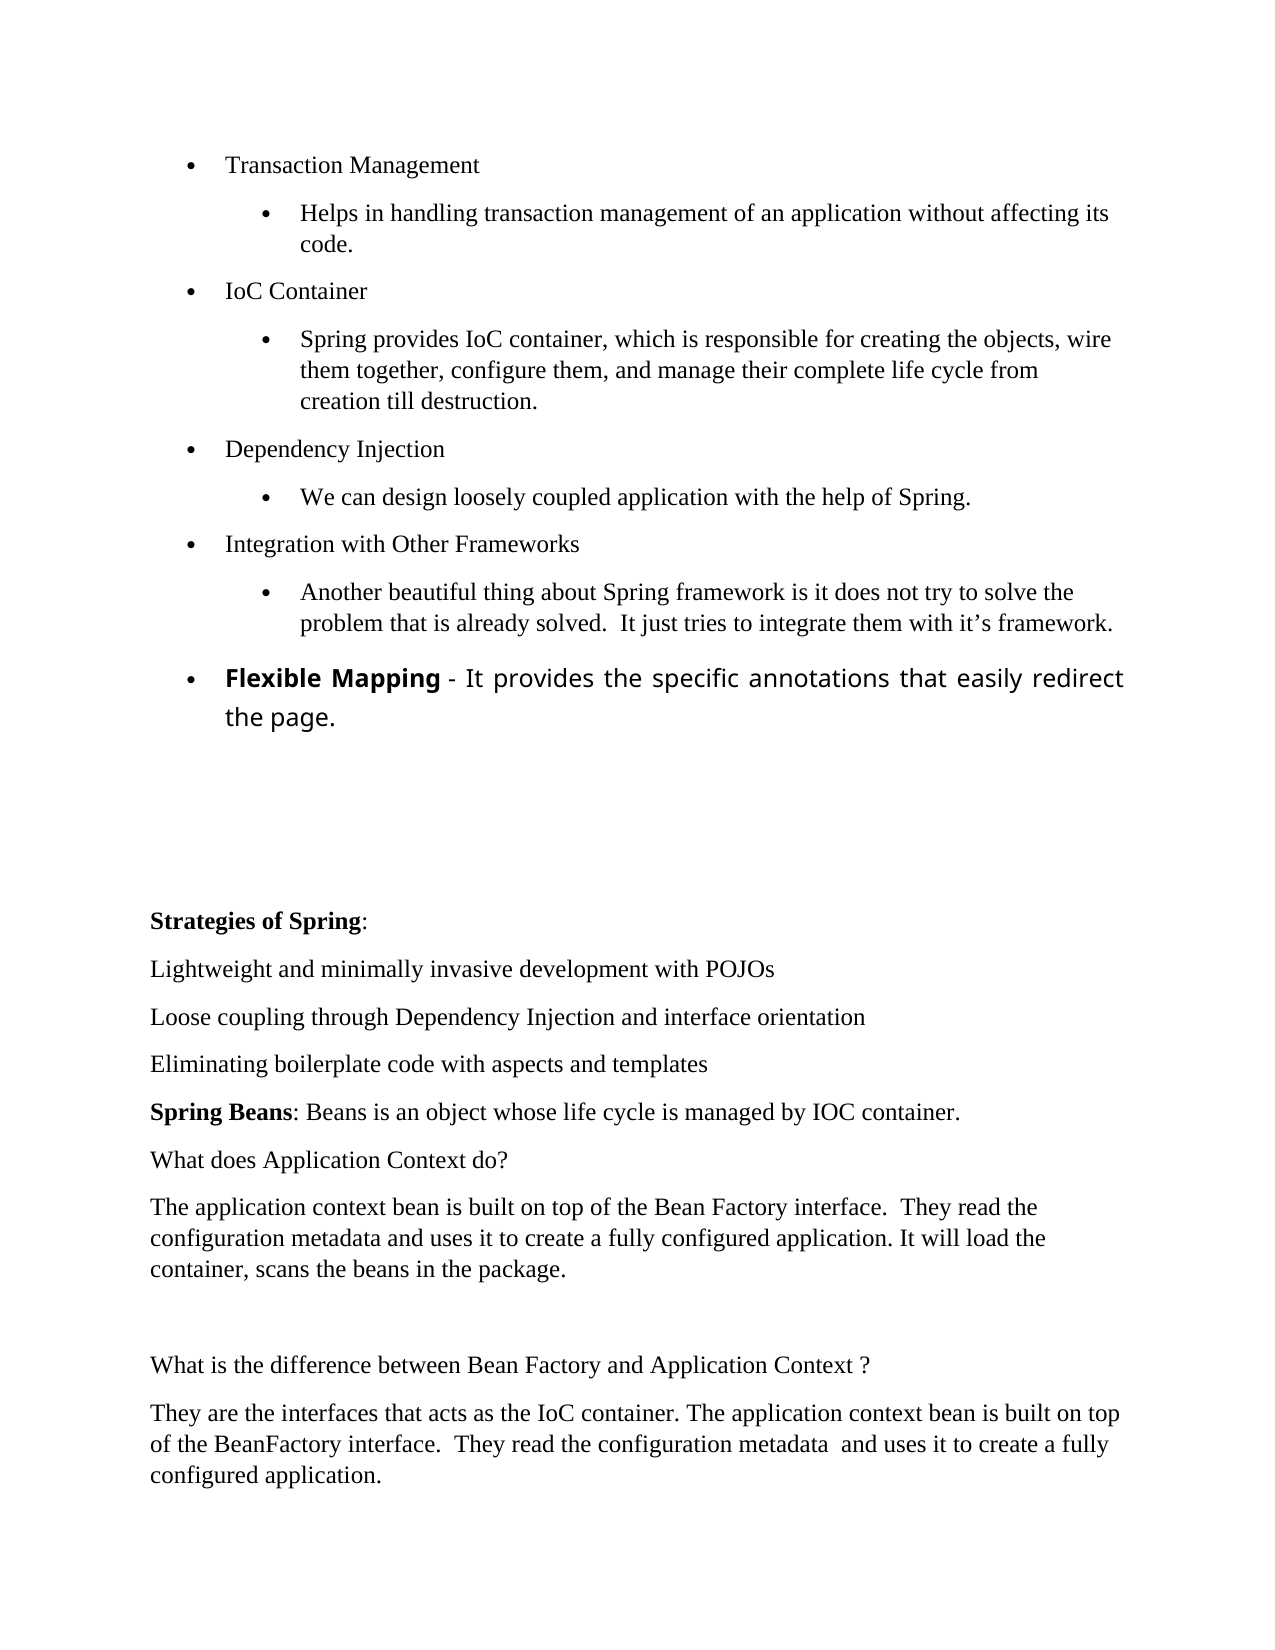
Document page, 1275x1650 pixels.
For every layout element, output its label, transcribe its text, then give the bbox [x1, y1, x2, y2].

text Spring Beans: Beans is an object whose life cycle is managed by IOC container. [150, 1097, 1125, 1126]
text Eliminating boilerplate code with aspects and templates [150, 1049, 1125, 1078]
list Transaction Management [187, 150, 1125, 179]
text The application context bean is built on top of the Bean Factory interface. They read the configuration metadata and uses it to create a fully configured application. It will load the container, scans the beans in the package. [150, 1192, 1125, 1283]
text Lightweight and minimally invasive development with POJOs [150, 954, 1125, 983]
list Spring provides IoC container, which is responsible for creating the objects, wire them together, configure them, and manage their complete life cycle from creation till destruction. [262, 324, 1125, 415]
list Dependency Injection [187, 434, 1125, 463]
list Another beautiful thing about Spring framework is it does not try to solve the problem that is already solved. It just tries to integrate them with it’s framework. [262, 577, 1125, 637]
list Flexible Mapping - It provides the specific annotations that easily redirect the page. [187, 656, 1125, 734]
text They are the interfaces that acts as the IoC container. The application context bean is built on top of the BeanFactory interface. They read the configuration metadata and uses it to create a fully configured application. [150, 1398, 1125, 1488]
list Integration with Other Frameworks [187, 529, 1125, 558]
text What does Application Context do? [150, 1145, 1125, 1173]
text Strategies of Spring: [150, 906, 1125, 935]
text Loose coupling through Dependency Injection and interface orientation [150, 1002, 1125, 1030]
list We can design loosely coupled application with the help of Spring. [262, 482, 1125, 510]
list IoC Container [187, 276, 1125, 305]
text What is the difference between Bean Factory and Application Context ? [150, 1350, 1125, 1379]
list Helps in handling transaction management of an application without affecting its code. [262, 198, 1125, 257]
